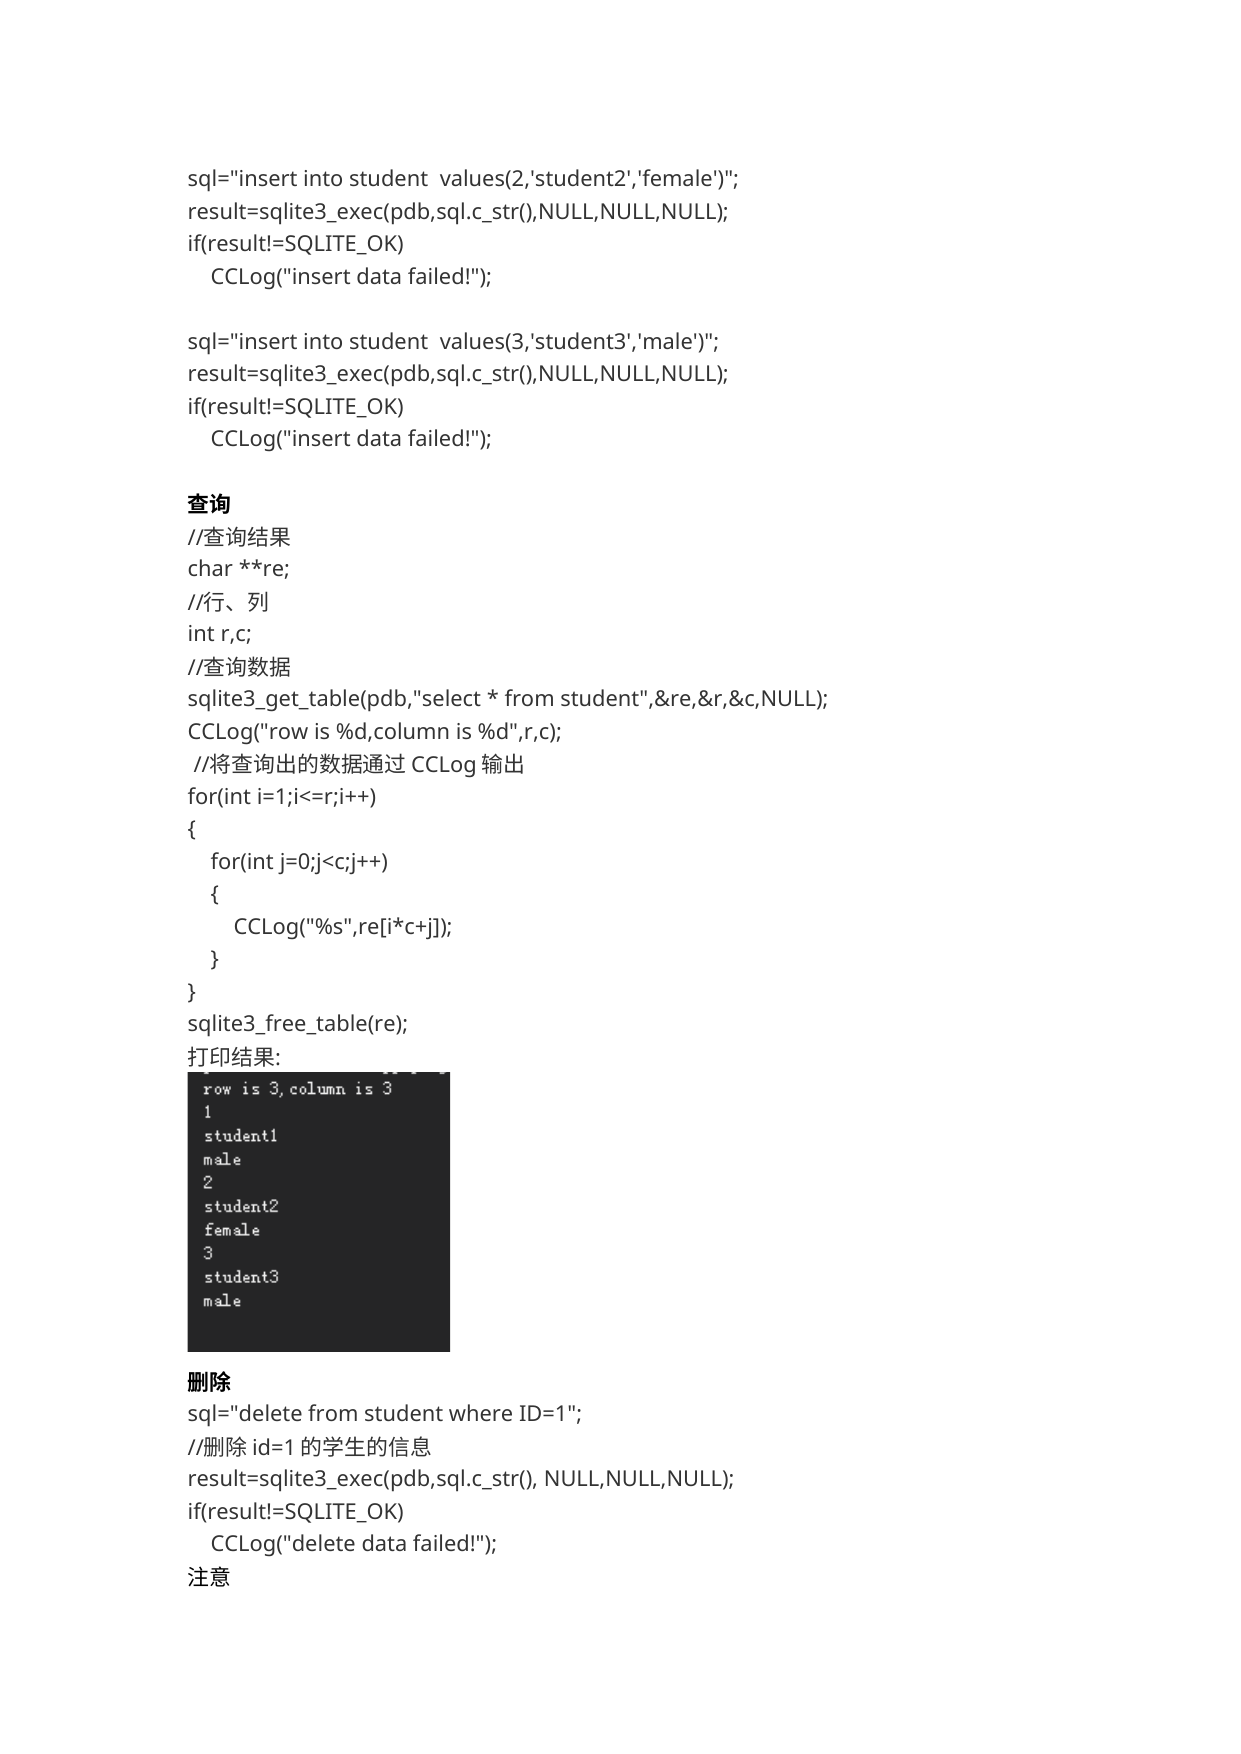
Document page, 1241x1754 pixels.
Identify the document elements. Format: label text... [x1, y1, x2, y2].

text } [187, 974, 1053, 1007]
text 查询 [187, 487, 1053, 519]
text if(result!=SQLITE_OK) [187, 389, 1053, 422]
text sql="insert into student values(2,'student2','female')"; [187, 162, 1053, 194]
text 注意 [187, 1559, 1053, 1592]
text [187, 194, 1053, 227]
text CCLog("row is %d,column is %d",r,c); [187, 714, 1053, 747]
text { [187, 812, 1053, 844]
text //删除id=1的学生的信息 [187, 1429, 1053, 1462]
text 打印结果: [187, 1039, 1053, 1072]
text //查询结果 [187, 519, 1053, 552]
picture [187, 1072, 451, 1352]
text CCLog("%s",re[i*c+j]); [187, 909, 1053, 942]
text sqlite3_free_table(re); [187, 1007, 1053, 1039]
text char **re; [187, 552, 1053, 584]
text } [187, 942, 1053, 974]
text 删除 [187, 1364, 1053, 1397]
text result=sqlite3_exec(pdb,sql.c_str(),NULL,NULL,NULL); [187, 357, 1053, 389]
text sqlite3_get_table(pdb,"select * from student",&re,&r,&c,NULL); [187, 682, 1053, 714]
text sql="delete from student where ID=1"; [187, 1397, 1053, 1429]
text if(result!=SQLITE_OK) [187, 227, 1053, 259]
text for(int i=1;i<=r;i++) [187, 779, 1053, 812]
text CCLog("insert data failed!"); [187, 422, 1053, 454]
text CCLog("delete data failed!"); [187, 1527, 1053, 1559]
text for(int j=0;j<c;j++) [187, 844, 1053, 877]
text //行、列 [187, 584, 1053, 617]
text //将查询出的数据通过CCLog输出 [187, 747, 1053, 779]
text { [187, 877, 1053, 909]
text sql="insert into student values(3,'student3','male')"; [187, 324, 1053, 357]
text int r,c; [187, 617, 1053, 649]
text //查询数据 [187, 649, 1053, 682]
text CCLog("insert data failed!"); [187, 259, 1053, 292]
text if(result!=SQLITE_OK) [187, 1494, 1053, 1527]
text result=sqlite3_exec(pdb,sql.c_str(), NULL,NULL,NULL); [187, 1462, 1053, 1494]
